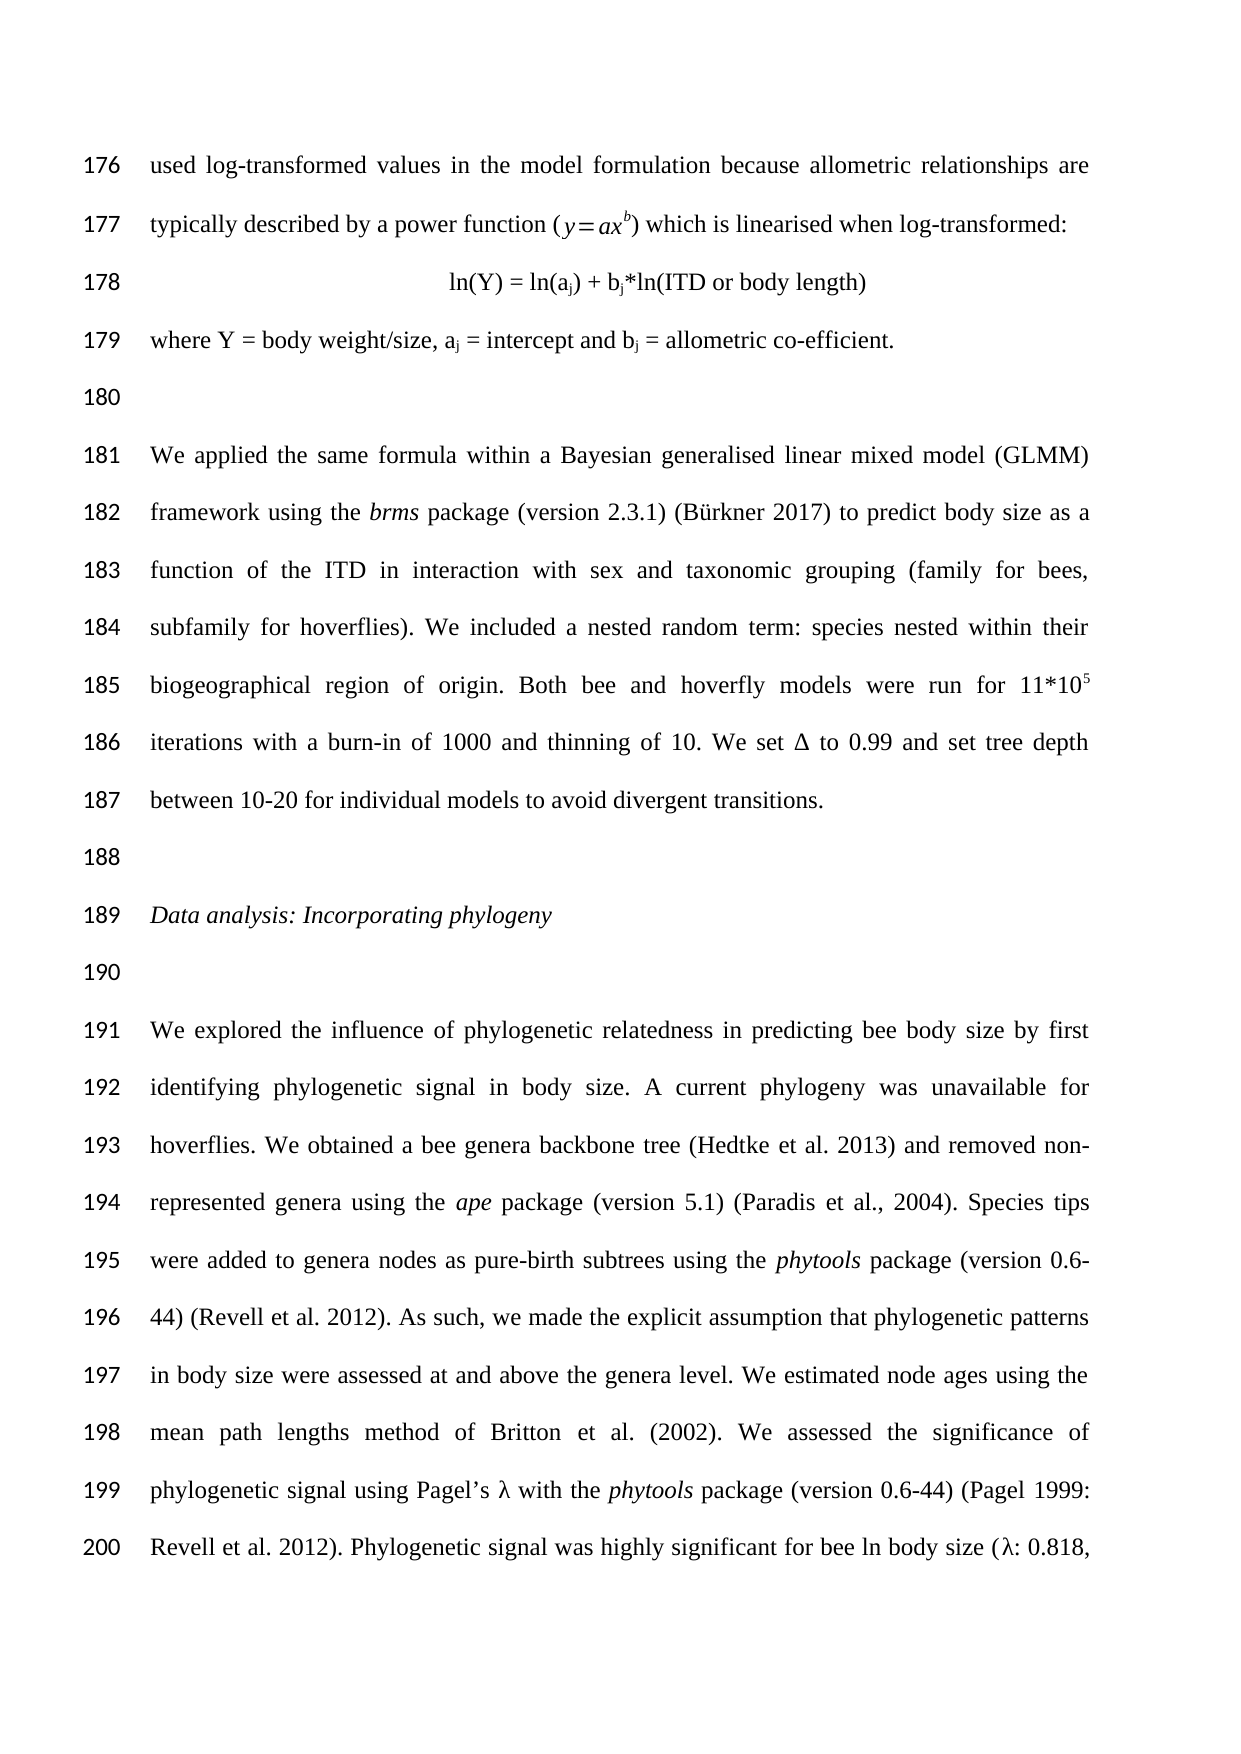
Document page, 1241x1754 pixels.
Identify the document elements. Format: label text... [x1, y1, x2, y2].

text where Y = body weight/size, aj = intercept and bj = allometric co-efficient. [150, 325, 1090, 354]
text ln(Y) = ln(aj) + bj*ln(ITD or body length) [150, 267, 1090, 296]
text Data analysis: Incorporating phylogeny [150, 900, 1090, 929]
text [150, 150, 1090, 239]
text We applied the same formula within a Bayesian generalised linear mixed model (GLMM) framework using the brms package (version 2.3.1) (Bürkner 2017) to predict body size as a function of the ITD in interaction with sex and taxonomic grouping (family for bees, subfamily for hoverflies). We included a nested random term: species nested within their biogeographical region of origin. Both bee and hoverfly models were run for 11*105 iterations with a burn-in of 1000 and thinning of 10. We set Δ to 0.99 and set tree depth between 10-20 for individual models to avoid divergent transitions. [150, 440, 1090, 814]
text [150, 1015, 1090, 1561]
